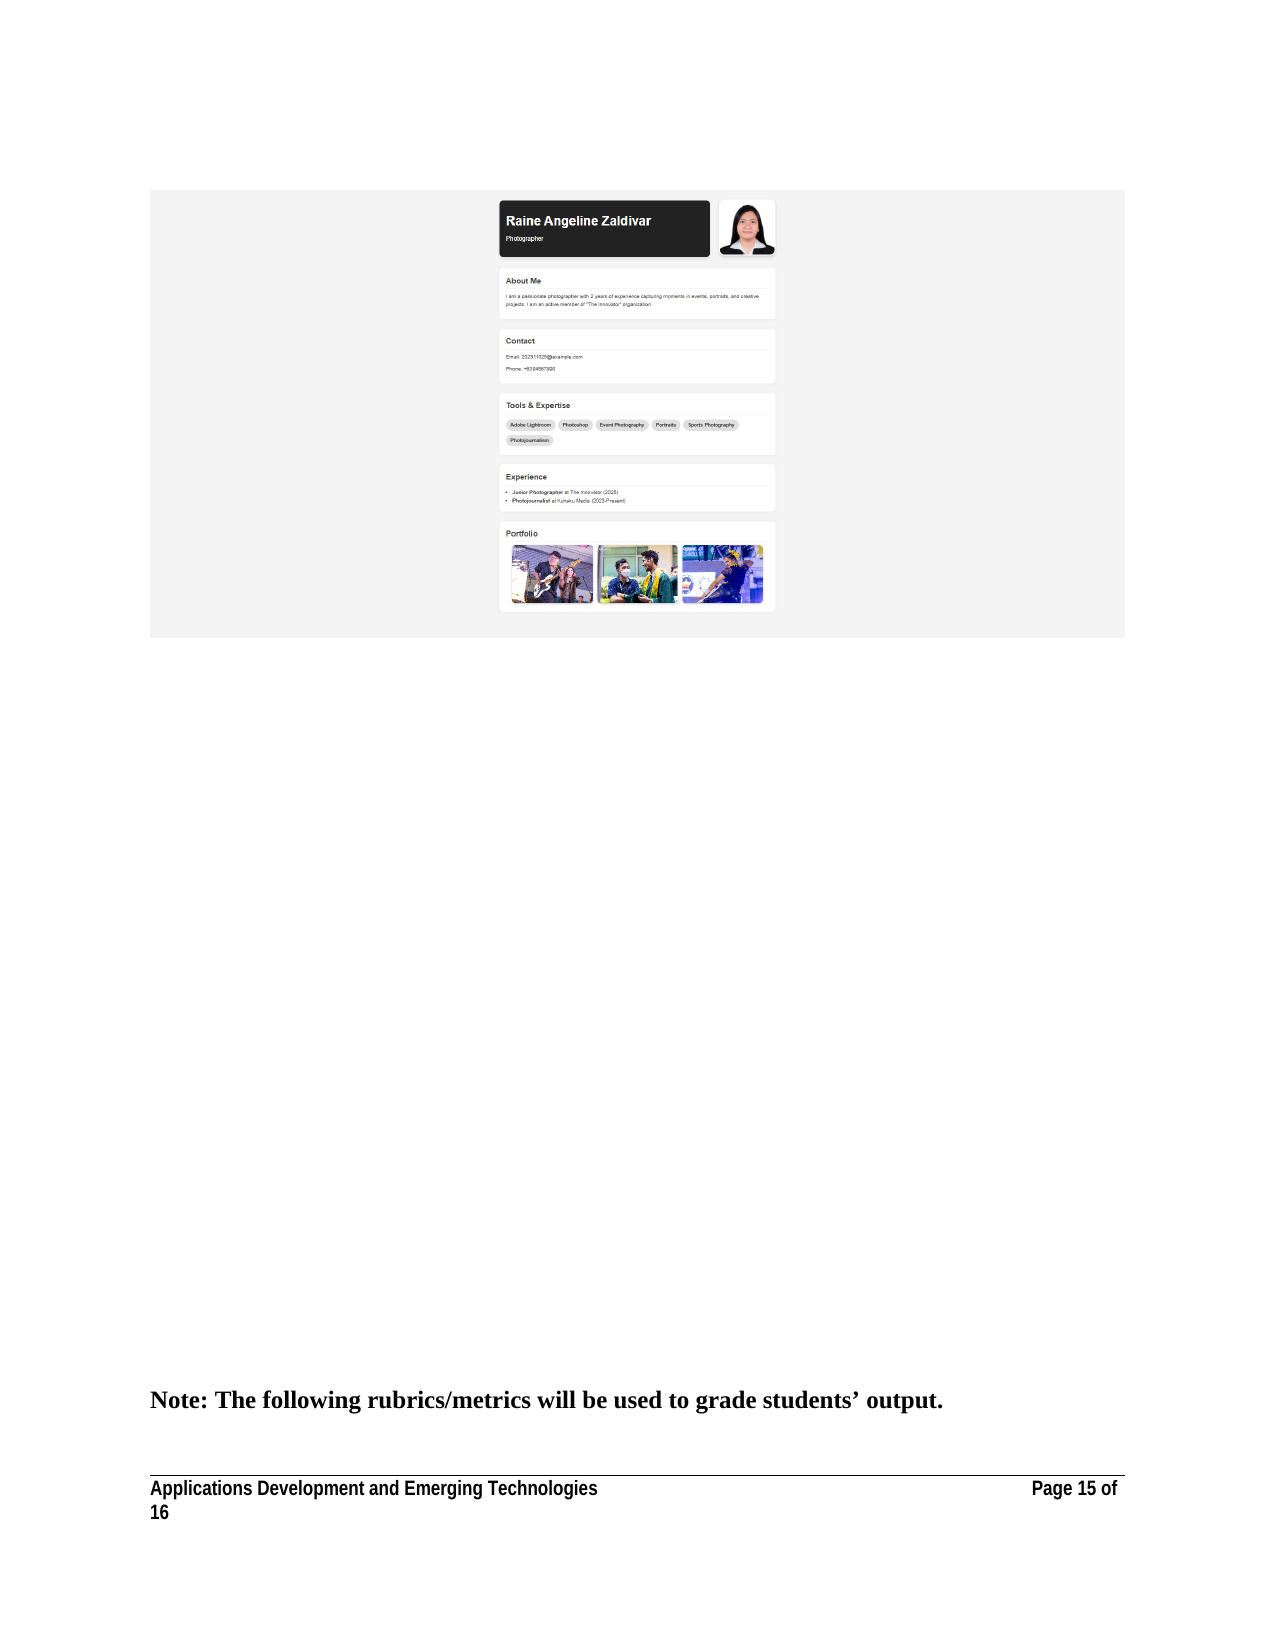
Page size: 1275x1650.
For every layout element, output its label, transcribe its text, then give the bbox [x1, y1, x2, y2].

picture [150, 190, 1125, 638]
text Note: The following rubrics/metrics will be used to grade students’ output. [150, 1385, 1125, 1413]
